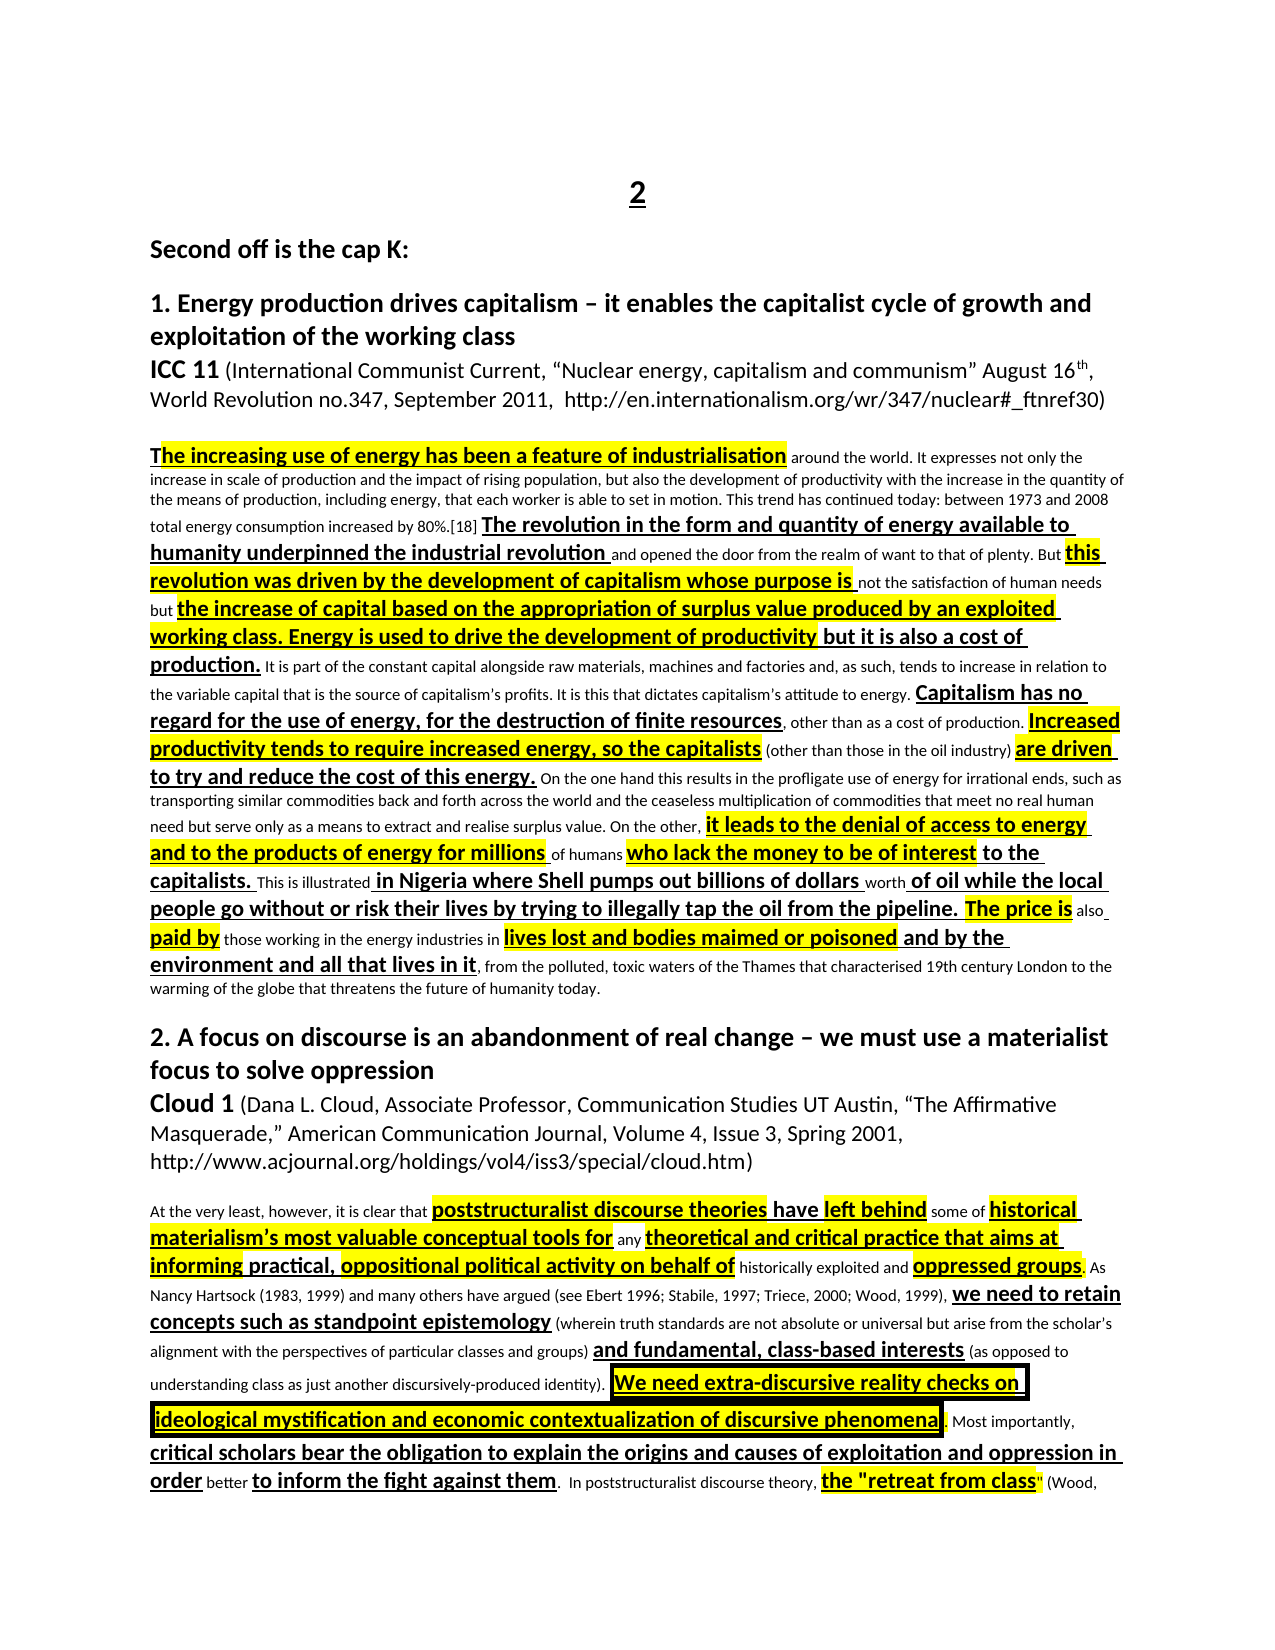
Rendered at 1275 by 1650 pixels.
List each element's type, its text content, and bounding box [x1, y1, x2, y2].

subtitle 1. Energy production drives capitalism – it enables the capitalist cycle of growth and exploitation of the working class [150, 286, 1125, 352]
text Cloud 1 (Dana L. Cloud, Associate Professor, Communication Studies UT Austin, “The Affirmative Masquerade,” American Communication Journal, Volume 4, Issue 3, Spring 2001, http://www.acjournal.org/holdings/vol4/iss3/special/cloud.htm) [150, 1086, 1125, 1175]
text ICC 11 (International Communist Current, “Nuclear energy, capitalism and communism” August 16th, World Revolution no.347, September 2011, http://en.internationalism.org/wr/347/nuclear#_ftnref30) [150, 352, 1125, 413]
subtitle 2 [150, 171, 1125, 212]
text The increasing use of energy has been a feature of industrialisation around the world. It expresses not only the increase in scale of production and the impact of rising population, but also the development of productivity with the increase in the quantity of the means of production, including energy, that each worker is able to set in motion. This trend has continued today: between 1973 and 2008 total energy consumption increased by 80%.[18] The revolution in the form and quantity of energy available to humanity underpinned the industrial revolution and opened the door from the realm of want to that of plenty. But this revolution was driven by the development of capitalism whose purpose is not the satisfaction of human needs but the increase of capital based on the appropriation of surplus value produced by an exploited working class. Energy is used to drive the development of productivity but it is also a cost of production. It is part of the constant capital alongside raw materials, machines and factories and, as such, tends to increase in relation to the variable capital that is the source of capitalism’s profits. It is this that dictates capitalism’s attitude to energy. Capitalism has no regard for the use of energy, for the destruction of finite resources, other than as a cost of production. Increased productivity tends to require increased energy, so the capitalists (other than those in the oil industry) are driven to try and reduce the cost of this energy. On the one hand this results in the profligate use of energy for irrational ends, such as transporting similar commodities back and forth across the world and the ceaseless multiplication of commodities that meet no real human need but serve only as a means to extract and realise surplus value. On the other, it leads to the denial of access to energy and to the products of energy for millions of humans who lack the money to be of interest to the capitalists. This is illustrated in Nigeria where Shell pumps out billions of dollars worth of oil while the local people go without or risk their lives by trying to illegally tap the oil from the pipeline. The price is also paid by those working in the energy industries in lives lost and bodies maimed or poisoned and by the environment and all that lives in it, from the polluted, toxic waters of the Thames that characterised 19th century London to the warming of the globe that threatens the future of humanity today. [150, 441, 1125, 999]
subtitle Second off is the cap K: [150, 232, 1125, 265]
subtitle 2. A focus on discourse is an abandonment of real change – we must use a materialist focus to solve oppression [150, 1020, 1125, 1086]
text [150, 1195, 1125, 1494]
